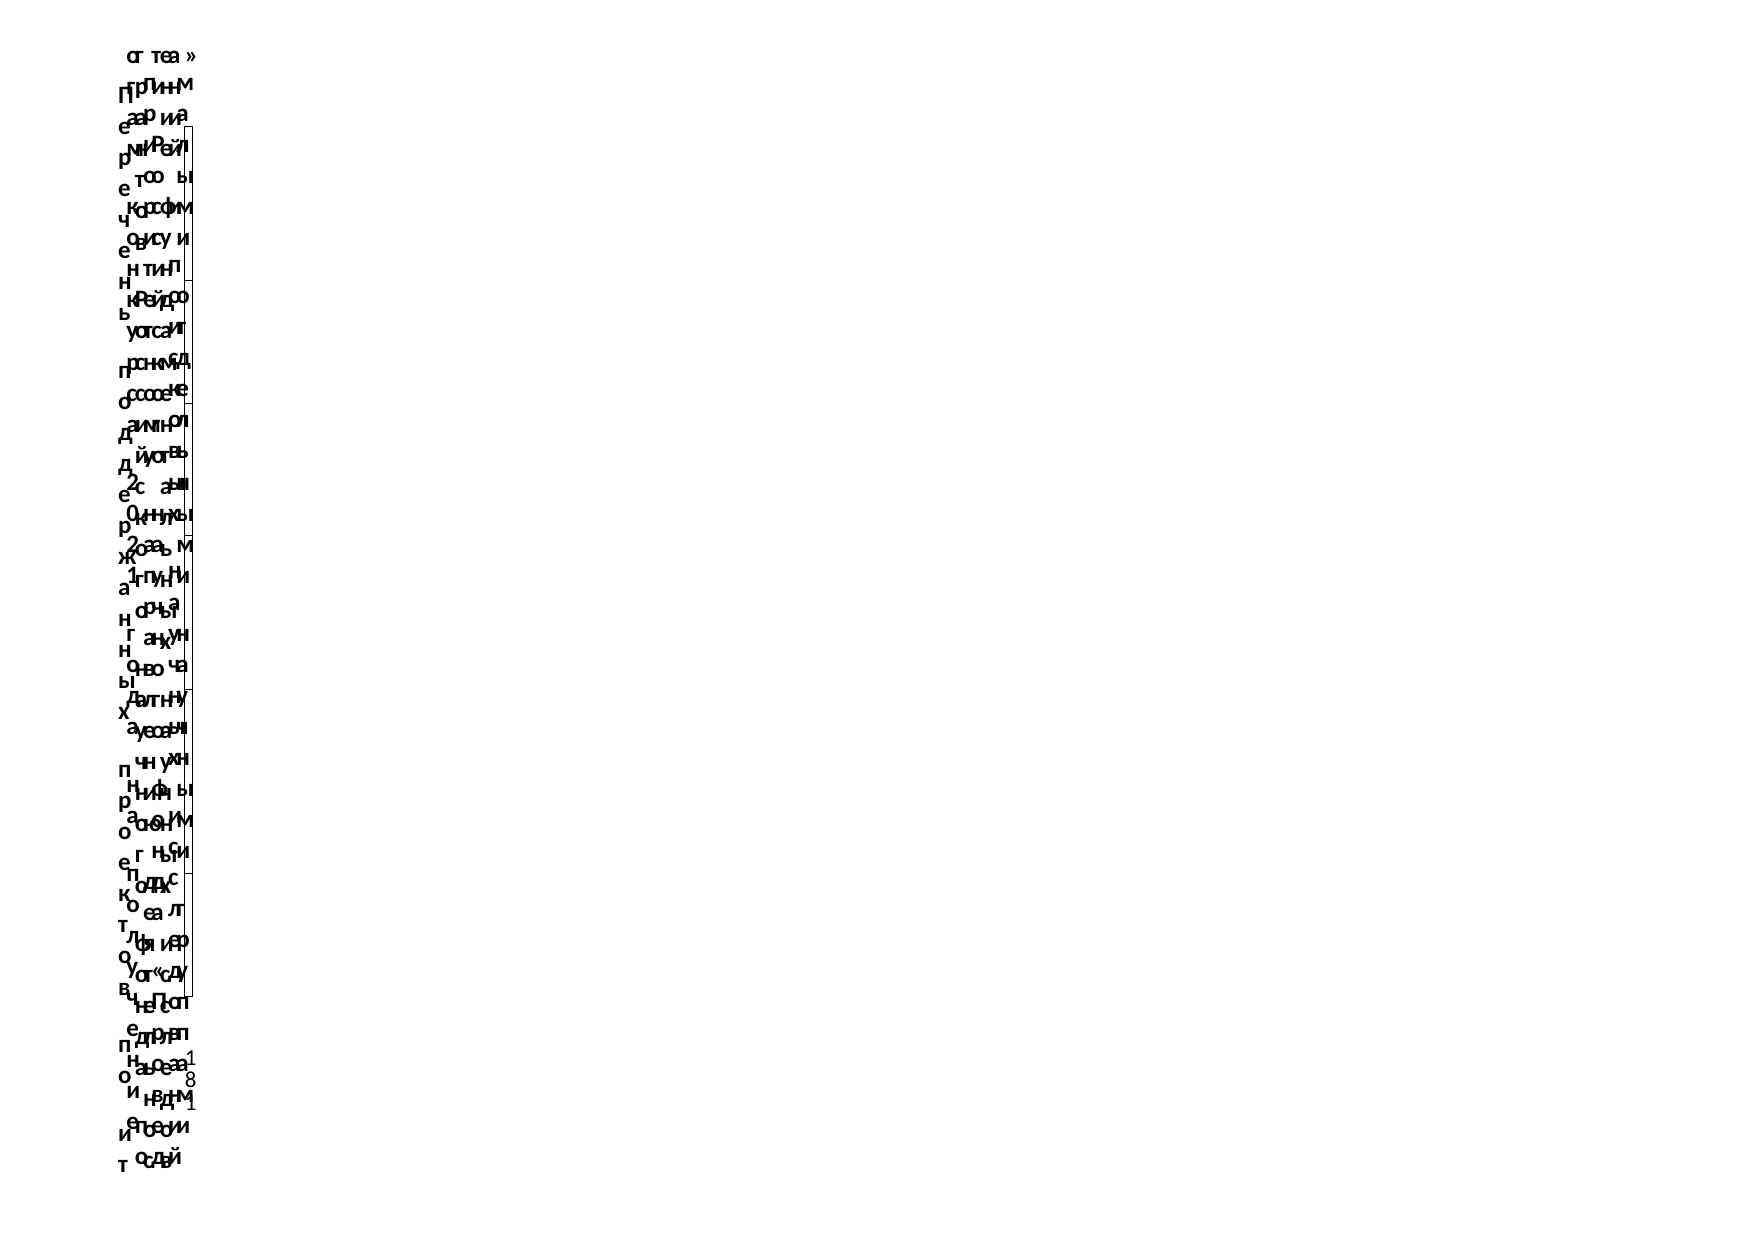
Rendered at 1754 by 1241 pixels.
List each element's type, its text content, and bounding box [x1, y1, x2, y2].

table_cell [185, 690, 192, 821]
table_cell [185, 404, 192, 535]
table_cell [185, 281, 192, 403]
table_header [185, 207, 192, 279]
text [118, 39, 193, 1175]
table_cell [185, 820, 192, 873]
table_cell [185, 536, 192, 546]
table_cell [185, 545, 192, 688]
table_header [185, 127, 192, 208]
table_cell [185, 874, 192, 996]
